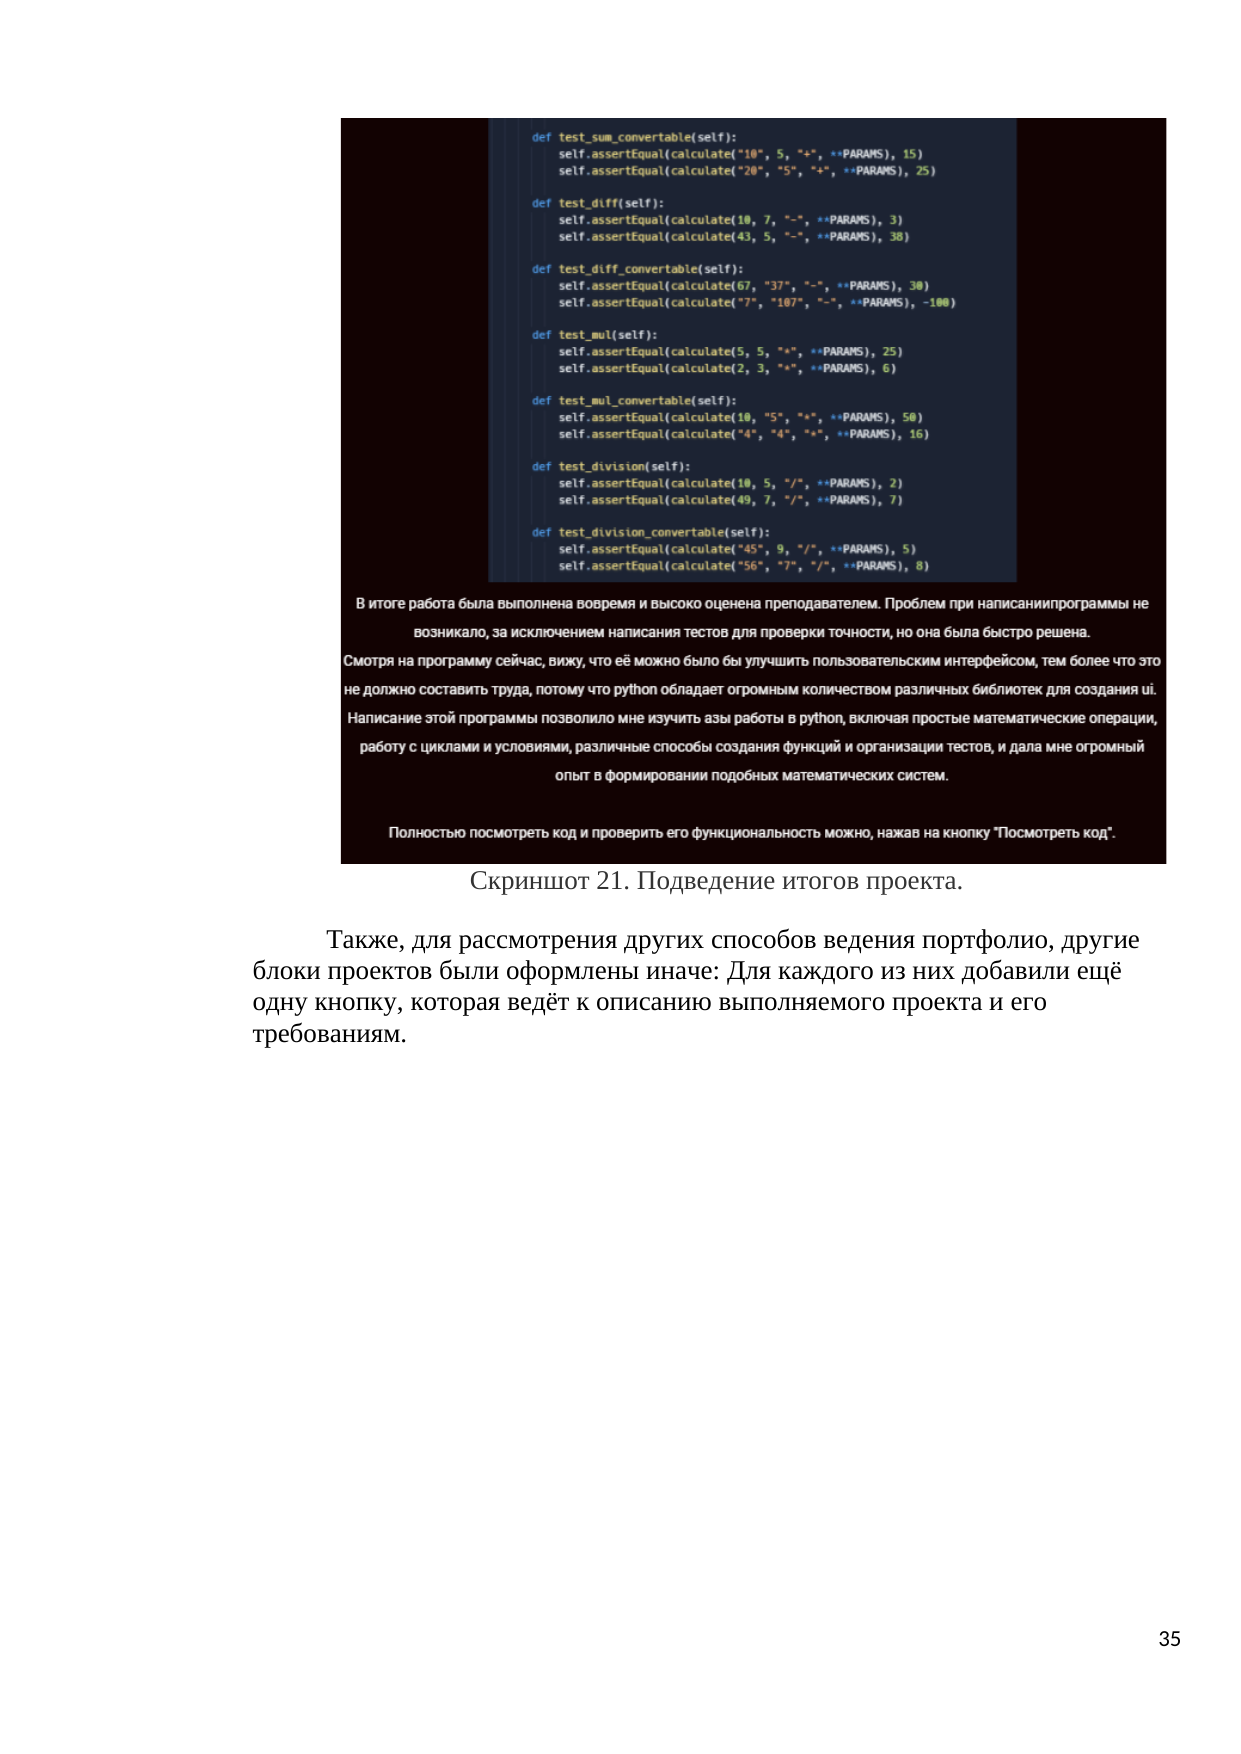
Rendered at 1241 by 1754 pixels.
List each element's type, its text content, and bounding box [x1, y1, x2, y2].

picture [340, 118, 1167, 864]
text Также, для рассмотрения других способов ведения портфолио, другие блоки проектов были оформлены иначе: Для каждого из них добавили ещё одну кнопку, которая ведёт к описанию выполняемого проекта и его требованиям. [252, 923, 1181, 1048]
